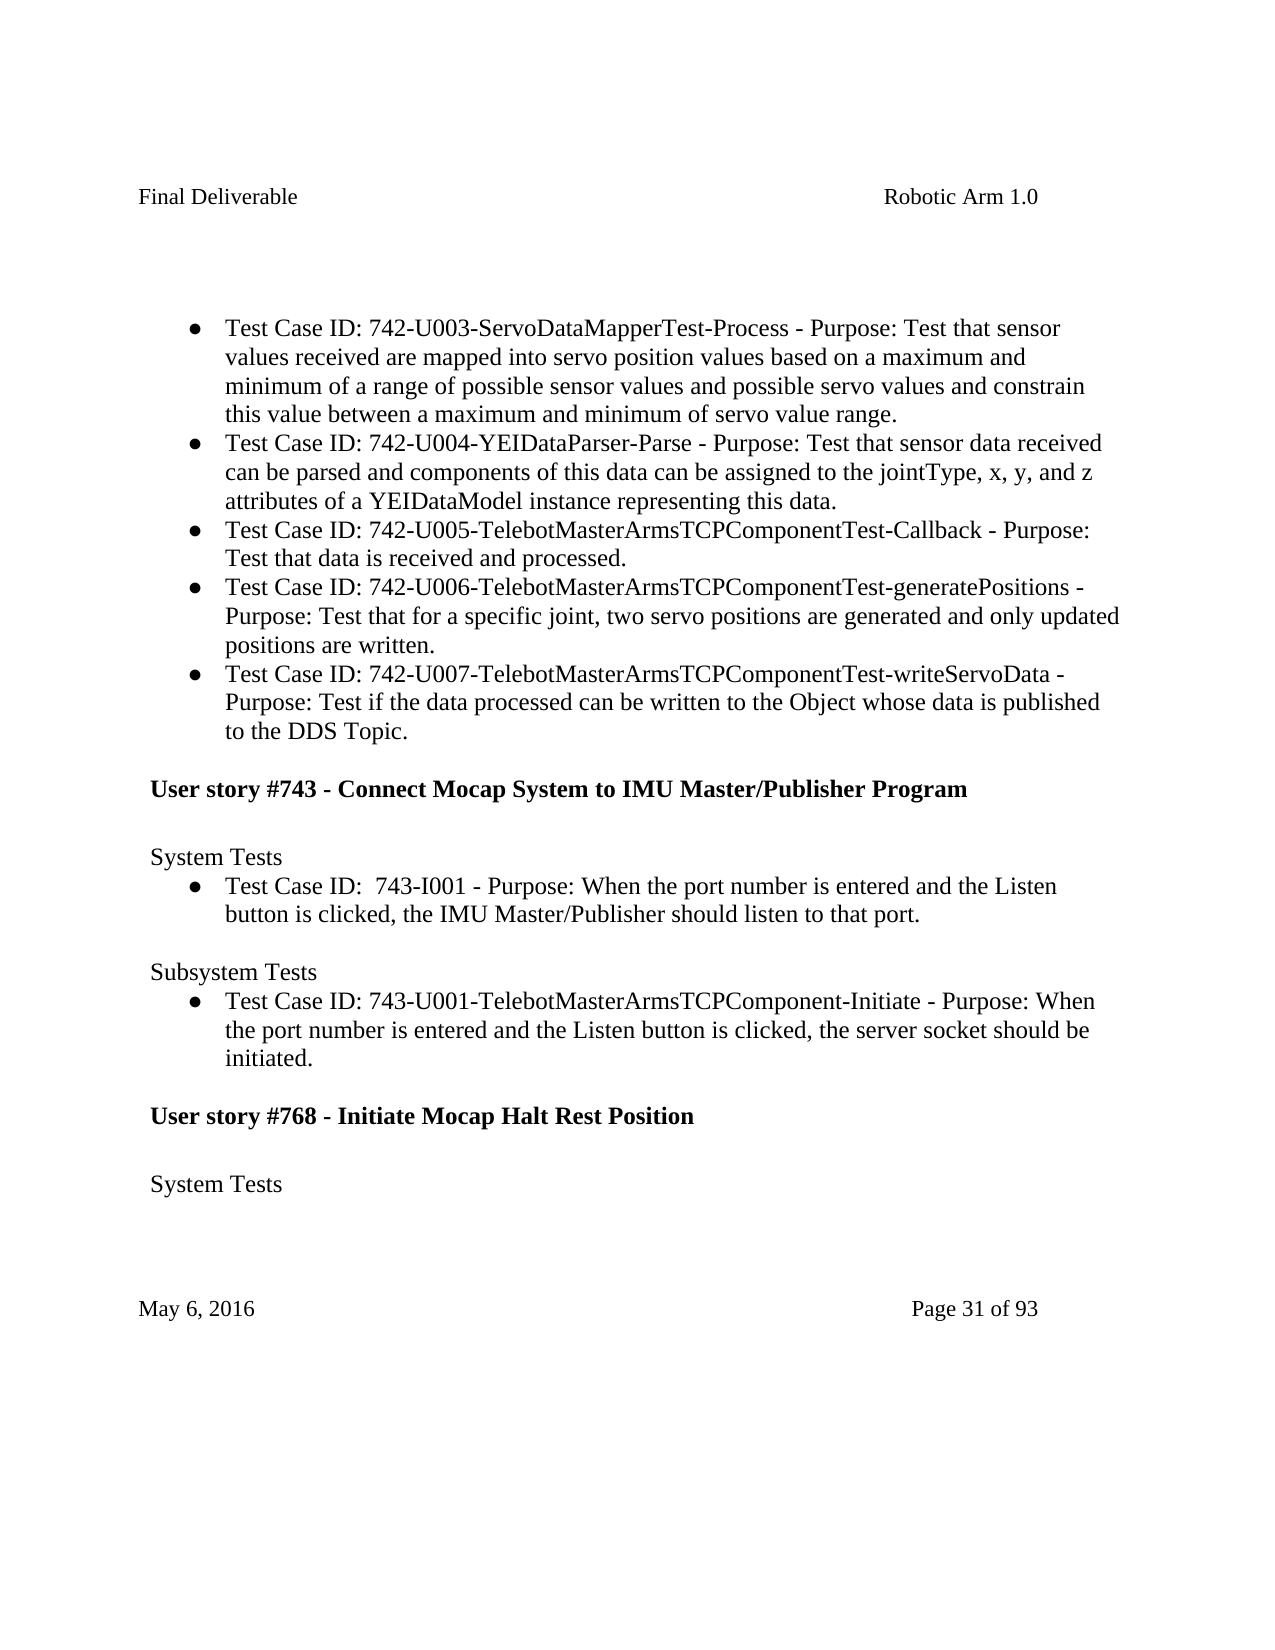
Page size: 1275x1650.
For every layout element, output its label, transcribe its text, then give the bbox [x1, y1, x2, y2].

list Test Case ID: 743-U001-TelebotMasterArmsTCPComponent-Initiate - Purpose: When the port number is entered and the Listen button is clicked, the server socket should be initiated. [187, 986, 1125, 1072]
list Test Case ID: 743-I001 - Purpose: When the port number is entered and the Listen button is clicked, the IMU Master/Publisher should listen to that port. [187, 871, 1125, 928]
text User story #768 - Initiate Mocap Halt Rest Position [150, 1101, 1125, 1130]
list Test Case ID: 742-U004-YEIDataParser-Parse - Purpose: Test that sensor data received can be parsed and components of this data can be assigned to the jointType, x, y, and z attributes of a YEIDataModel instance representing this data. [187, 428, 1125, 514]
list Test Case ID: 742-U007-TelebotMasterArmsTCPComponentTest-writeServoData - Purpose: Test if the data processed can be written to the Object whose data is published to the DDS Topic. [187, 658, 1125, 745]
text User story #743 - Connect Mocap System to IMU Master/Publisher Program [150, 774, 1125, 802]
text Subsystem Tests [150, 957, 1125, 986]
text System Tests [150, 842, 1125, 871]
list Test Case ID: 742-U005-TelebotMasterArmsTCPComponentTest-Callback - Purpose: Test that data is received and processed. [187, 514, 1125, 572]
list Test Case ID: 742-U003-ServoDataMapperTest-Process - Purpose: Test that sensor values received are mapped into servo position values based on a maximum and minimum of a range of possible sensor values and possible servo values and constrain this value between a maximum and minimum of servo value range. [187, 313, 1125, 428]
list Test Case ID: 742-U006-TelebotMasterArmsTCPComponentTest-generatePositions - Purpose: Test that for a specific joint, two servo positions are generated and only updated positions are written. [187, 572, 1125, 658]
text System Tests [150, 1169, 1125, 1198]
